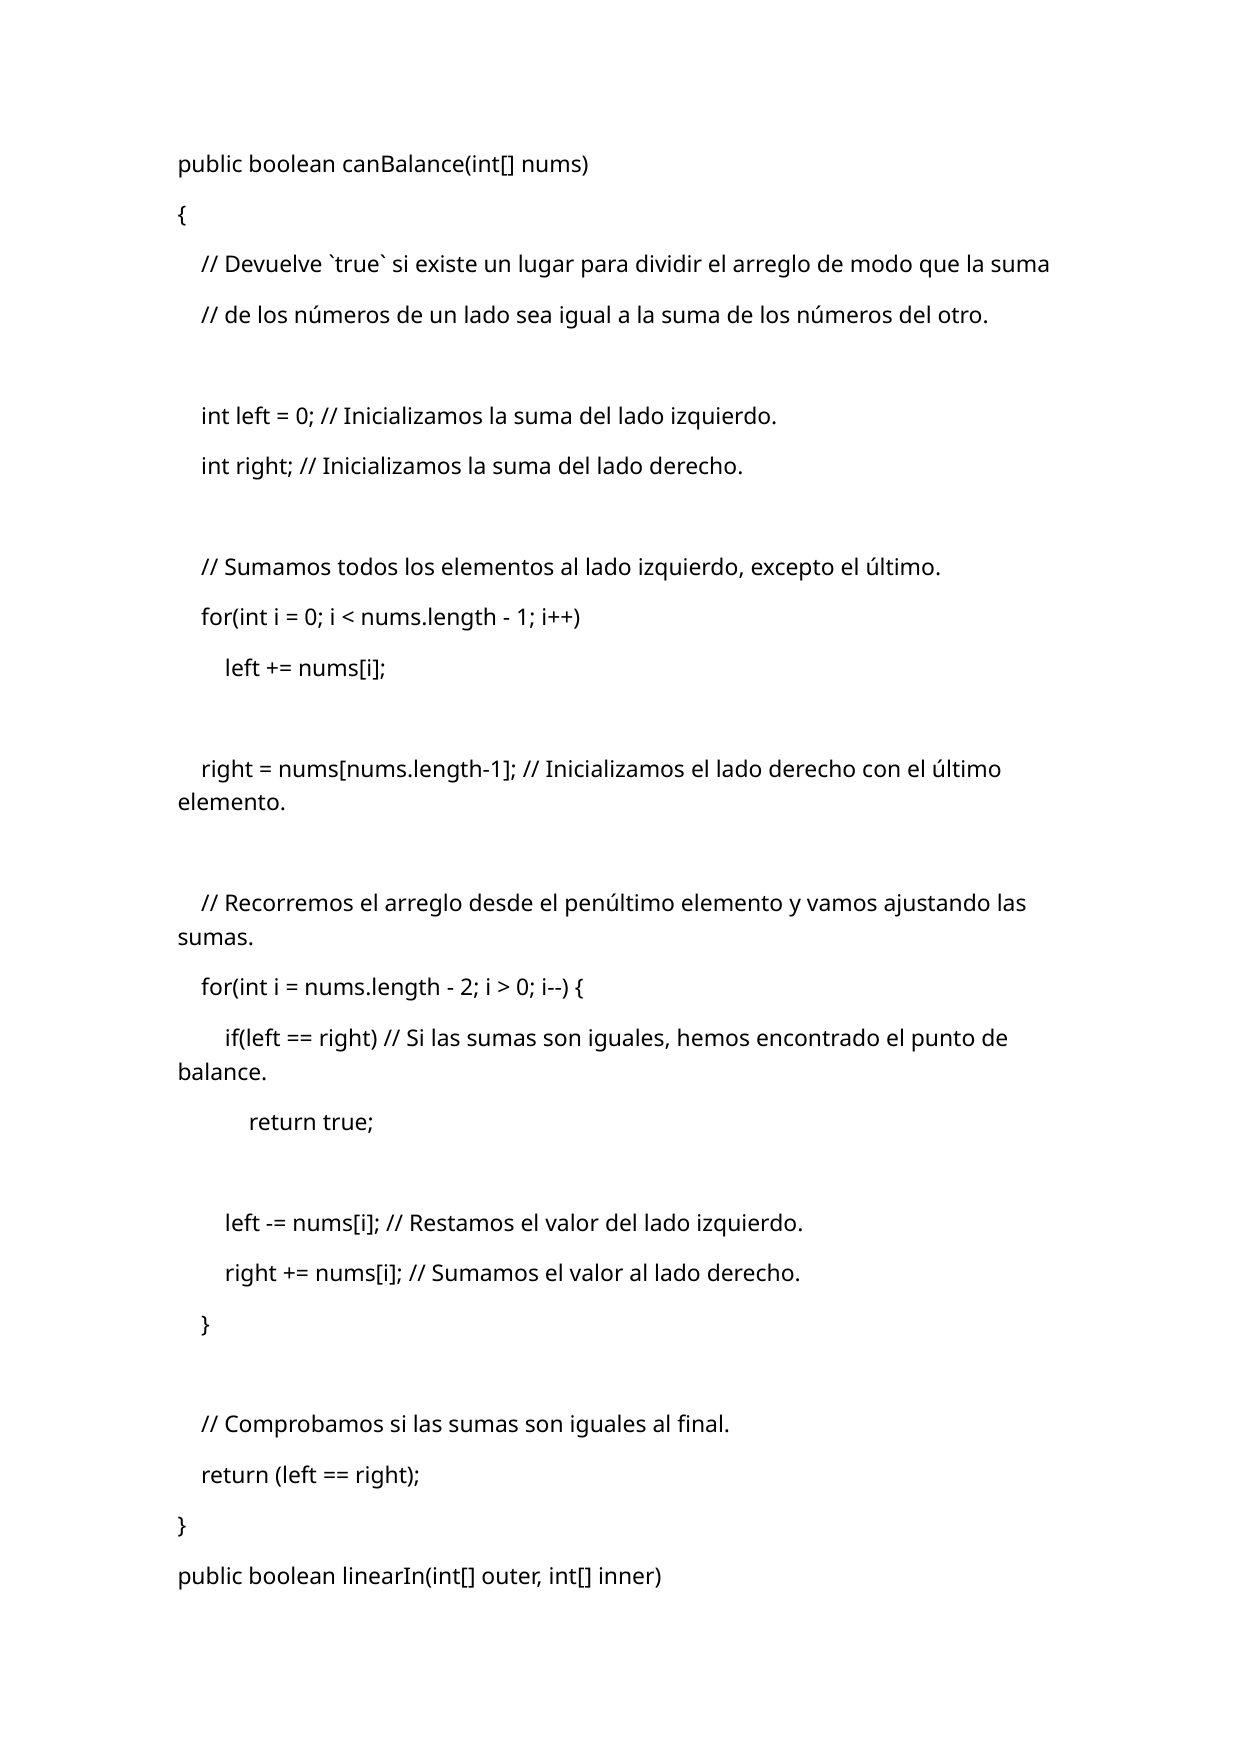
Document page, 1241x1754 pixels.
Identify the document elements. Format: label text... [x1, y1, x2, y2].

text return true; [177, 1106, 1063, 1137]
text for(int i = nums.length - 2; i > 0; i--) { [177, 971, 1063, 1003]
text } [177, 1509, 1063, 1541]
text // Recorremos el arreglo desde el penúltimo elemento y vamos ajustando las sumas. [177, 887, 1063, 952]
text int left = 0; // Inicializamos la suma del lado izquierdo. [177, 400, 1063, 431]
text // Sumamos todos los elementos al lado izquierdo, excepto el último. [177, 551, 1063, 582]
text // Devuelve `true` si existe un lugar para dividir el arreglo de modo que la suma [177, 248, 1063, 280]
text right = nums[nums.length-1]; // Inicializamos el lado derecho con el último elemento. [177, 753, 1063, 818]
text return (left == right); [177, 1459, 1063, 1490]
text if(left == right) // Si las sumas son iguales, hemos encontrado el punto de balance. [177, 1022, 1063, 1087]
text right += nums[i]; // Sumamos el valor al lado derecho. [177, 1257, 1063, 1288]
text public boolean canBalance(int[] nums) [177, 148, 1063, 179]
text { [177, 198, 1063, 229]
text } [177, 1308, 1063, 1339]
text // de los números de un lado sea igual a la suma de los números del otro. [177, 299, 1063, 330]
text // Comprobamos si las sumas son iguales al final. [177, 1408, 1063, 1440]
text left -= nums[i]; // Restamos el valor del lado izquierdo. [177, 1207, 1063, 1238]
text public boolean linearIn(int[] outer, int[] inner) [177, 1560, 1063, 1591]
text int right; // Inicializamos la suma del lado derecho. [177, 450, 1063, 481]
text left += nums[i]; [177, 652, 1063, 683]
text for(int i = 0; i < nums.length - 1; i++) [177, 601, 1063, 633]
